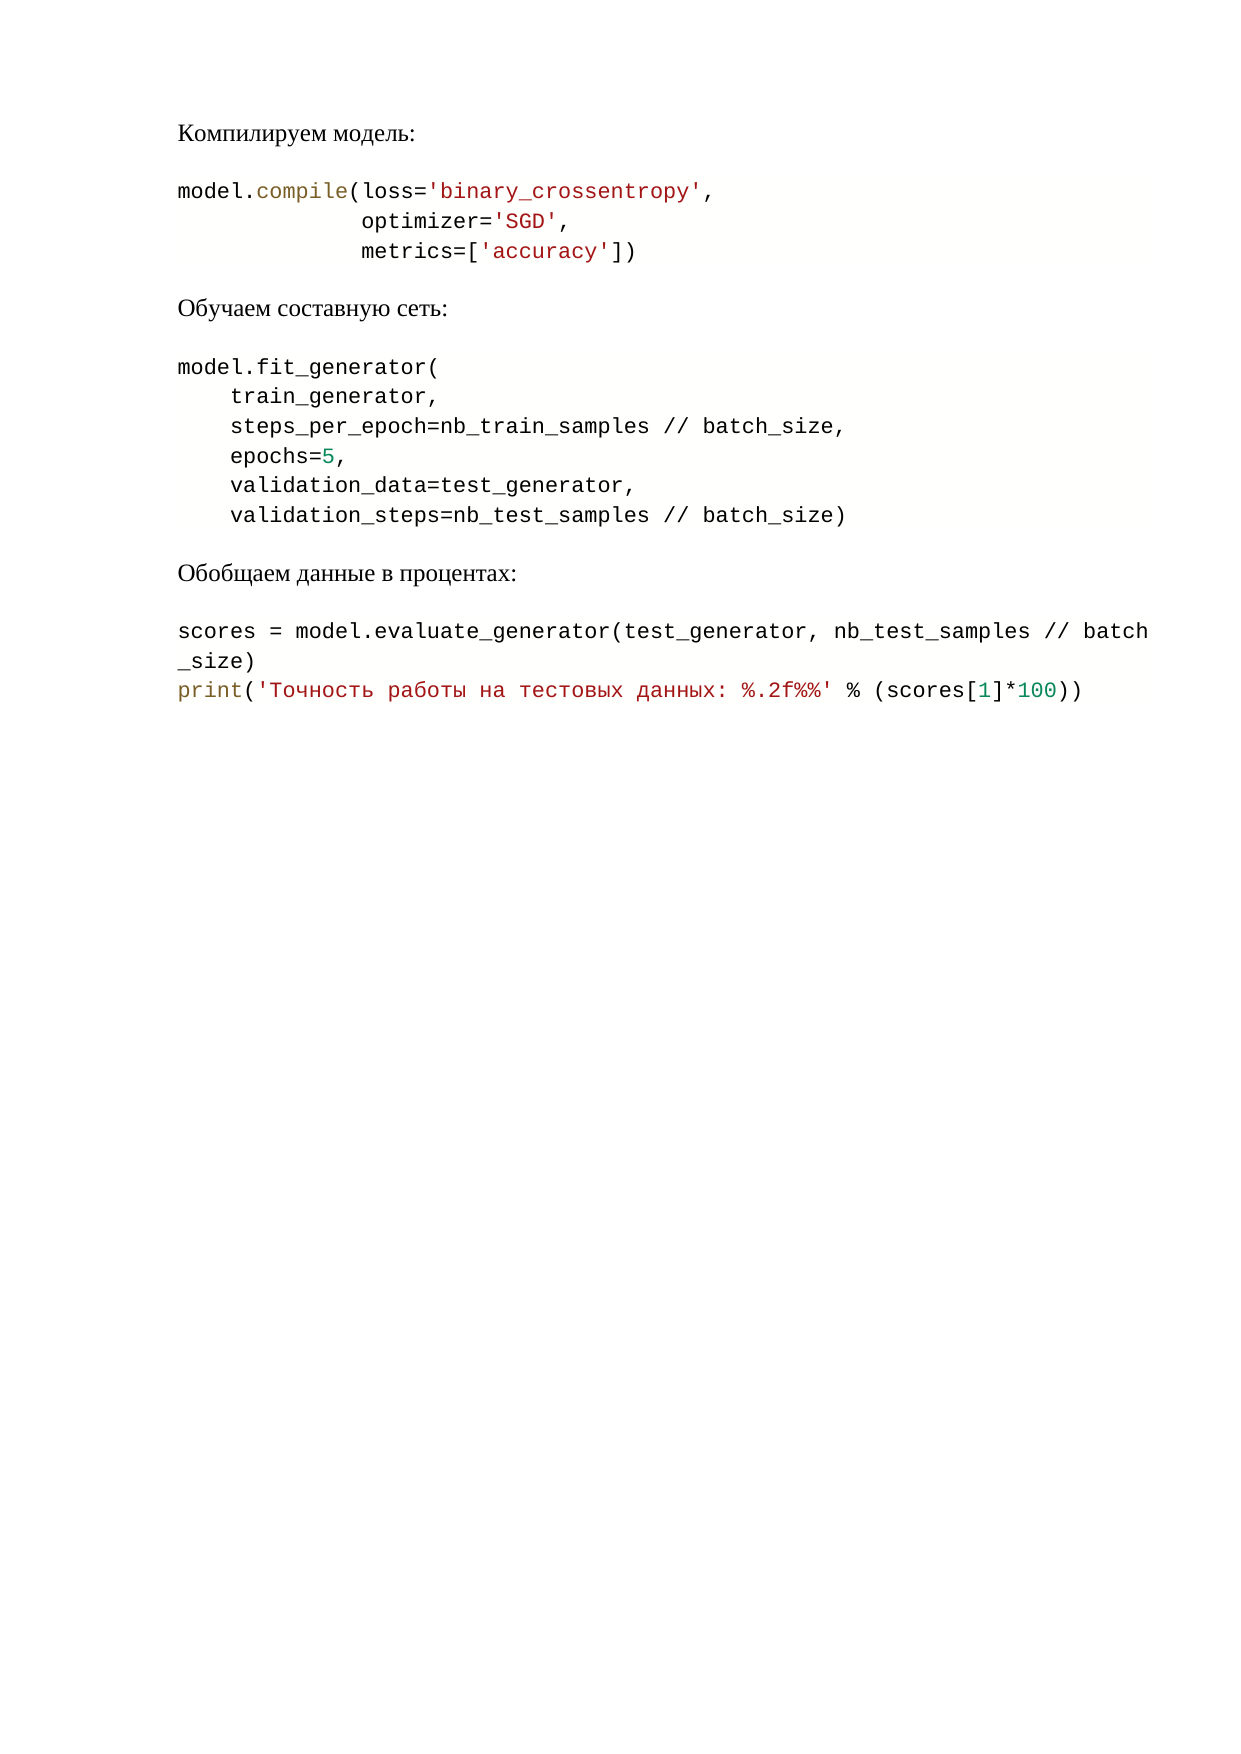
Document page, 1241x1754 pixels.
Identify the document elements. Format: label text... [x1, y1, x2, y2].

text train_generator, [177, 381, 1152, 410]
text epochs=5, [177, 440, 1152, 470]
text Обобщаем данные в процентах: [177, 558, 1152, 587]
text Обучаем составную сеть: [177, 293, 1152, 322]
text validation_data=test_generator, [177, 470, 1152, 499]
text validation_steps=nb_test_samples // batch_size) [177, 499, 1152, 529]
text optimizer='SGD', [177, 205, 1152, 235]
text print('Точность работы на тестовых данных: %.2f%%' % (scores[1]*100)) [177, 675, 1152, 704]
text scores = model.evaluate_generator(test_generator, nb_test_samples // batch_size) [177, 615, 1152, 675]
text Компилируем модель: [177, 118, 1152, 147]
text model.compile(loss='binary_crossentropy', [177, 176, 1152, 205]
text model.fit_generator( [177, 351, 1152, 381]
text metrics=['accuracy']) [177, 235, 1152, 265]
text steps_per_epoch=nb_train_samples // batch_size, [177, 410, 1152, 440]
